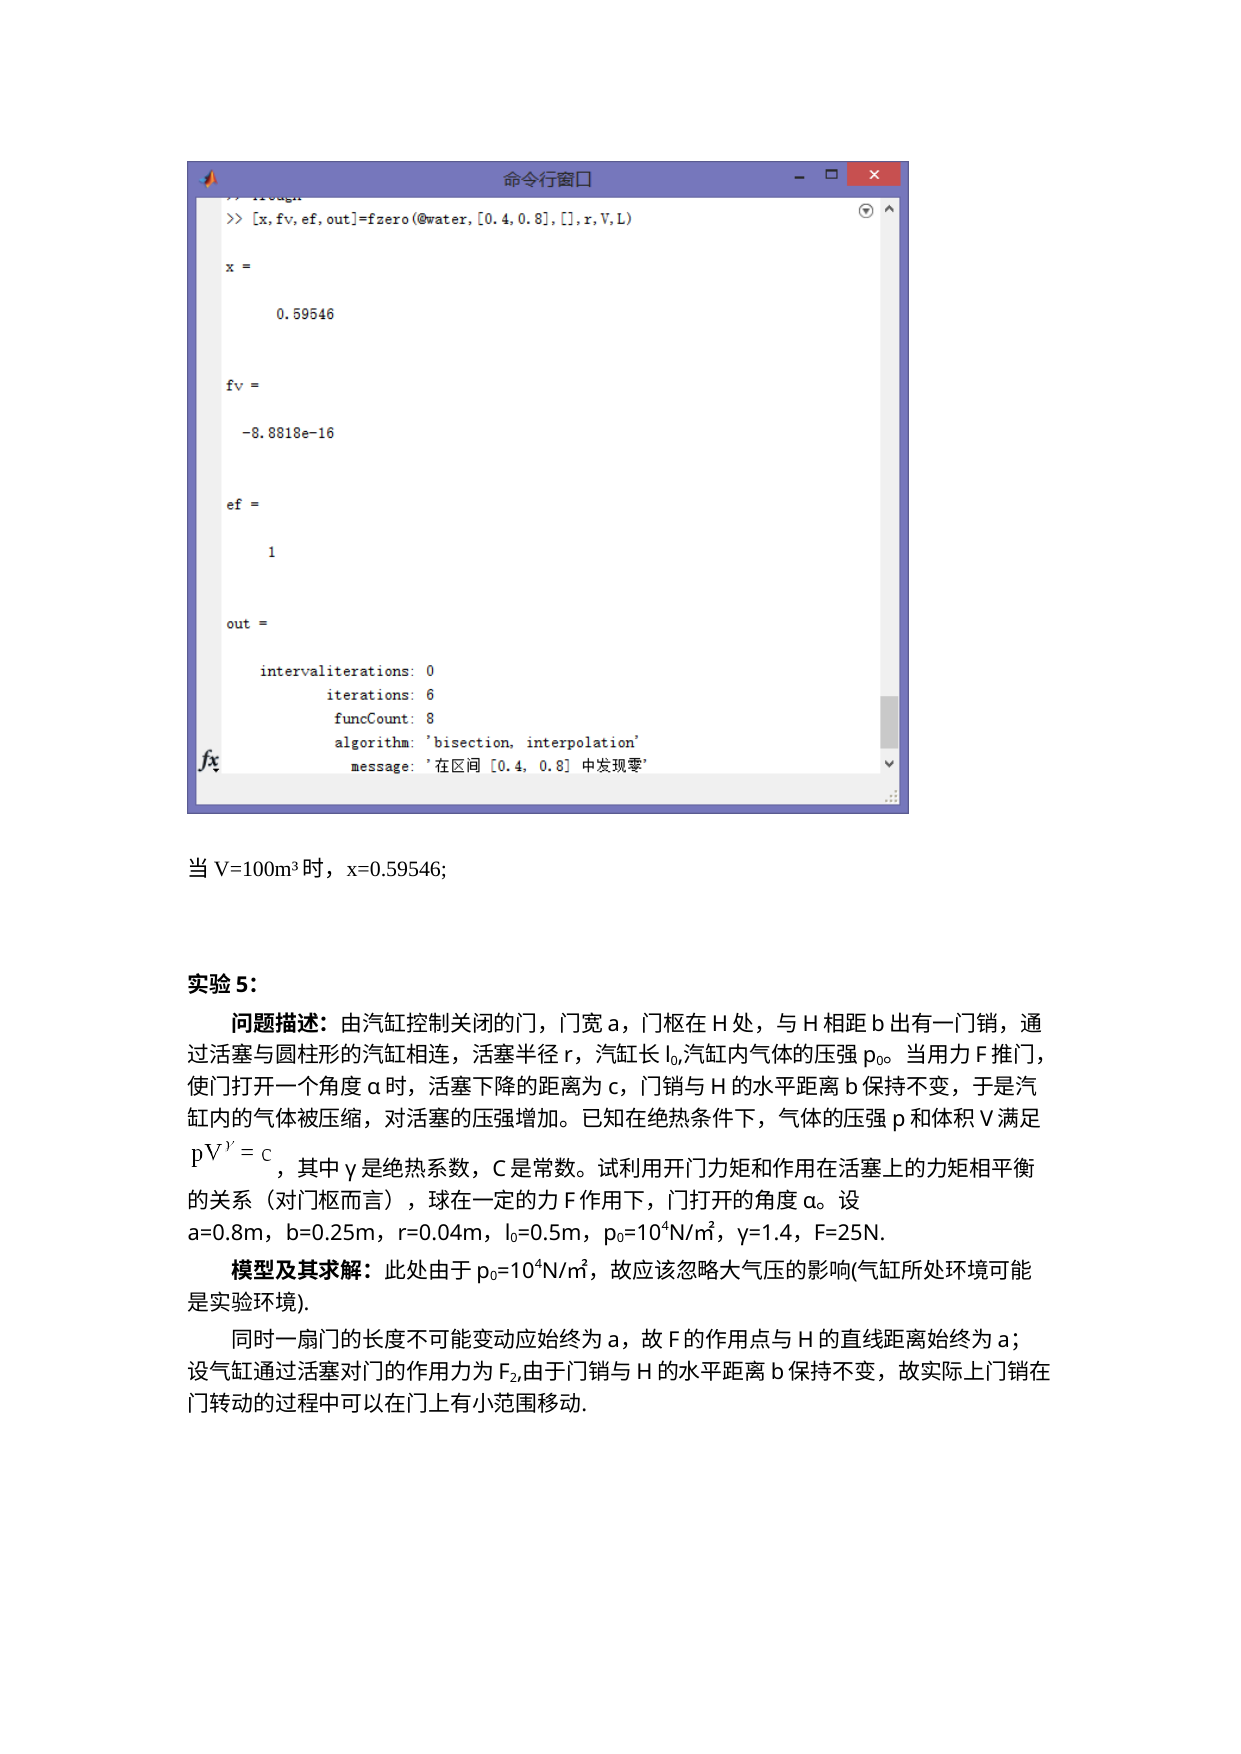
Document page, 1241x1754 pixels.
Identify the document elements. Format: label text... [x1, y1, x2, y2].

picture [187, 161, 909, 814]
text 实验5： [187, 967, 1053, 999]
text 当V=100m³时，x=0.59546; [187, 851, 1053, 883]
text 模型及其求解：此处由于p0=104N/㎡，故应该忽略大气压的影响(气缸所处环境可能是实验环境). [187, 1253, 1053, 1316]
text 同时一扇门的长度不可能变动应始终为a，故F的作用点与H的直线距离始终为a；设气缸通过活塞对门的作用力为F2,由于门销与H的水平距离b保持不变，故实际上门销在门转动的过程中可以在门上有小范围移动. [187, 1322, 1053, 1418]
text 问题描述：由汽缸控制关闭的门，门宽a，门枢在H处，与H相距b出有一门销，通过活塞与圆柱形的汽缸相连，活塞半径r，汽缸长l0,汽缸内气体的压强p0。当用力F推门，使门打开一个角度α时，活塞下降的距离为c，门销与H的水平距离b保持不变，于是汽缸内的气体被压缩，对活塞的压强增加。已知在绝热条件下，气体的压强p和体积V满足，其中γ是绝热系数，C是常数。试利用开门力矩和作用在活塞上的力矩相平衡的关系（对门枢而言），球在一定的力F作用下，门打开的角度α。设a=0.8m，b=0.25m，r=0.04m，l0=0.5m，p0=104N/㎡，γ=1.4，F=25N. [187, 1006, 1053, 1246]
